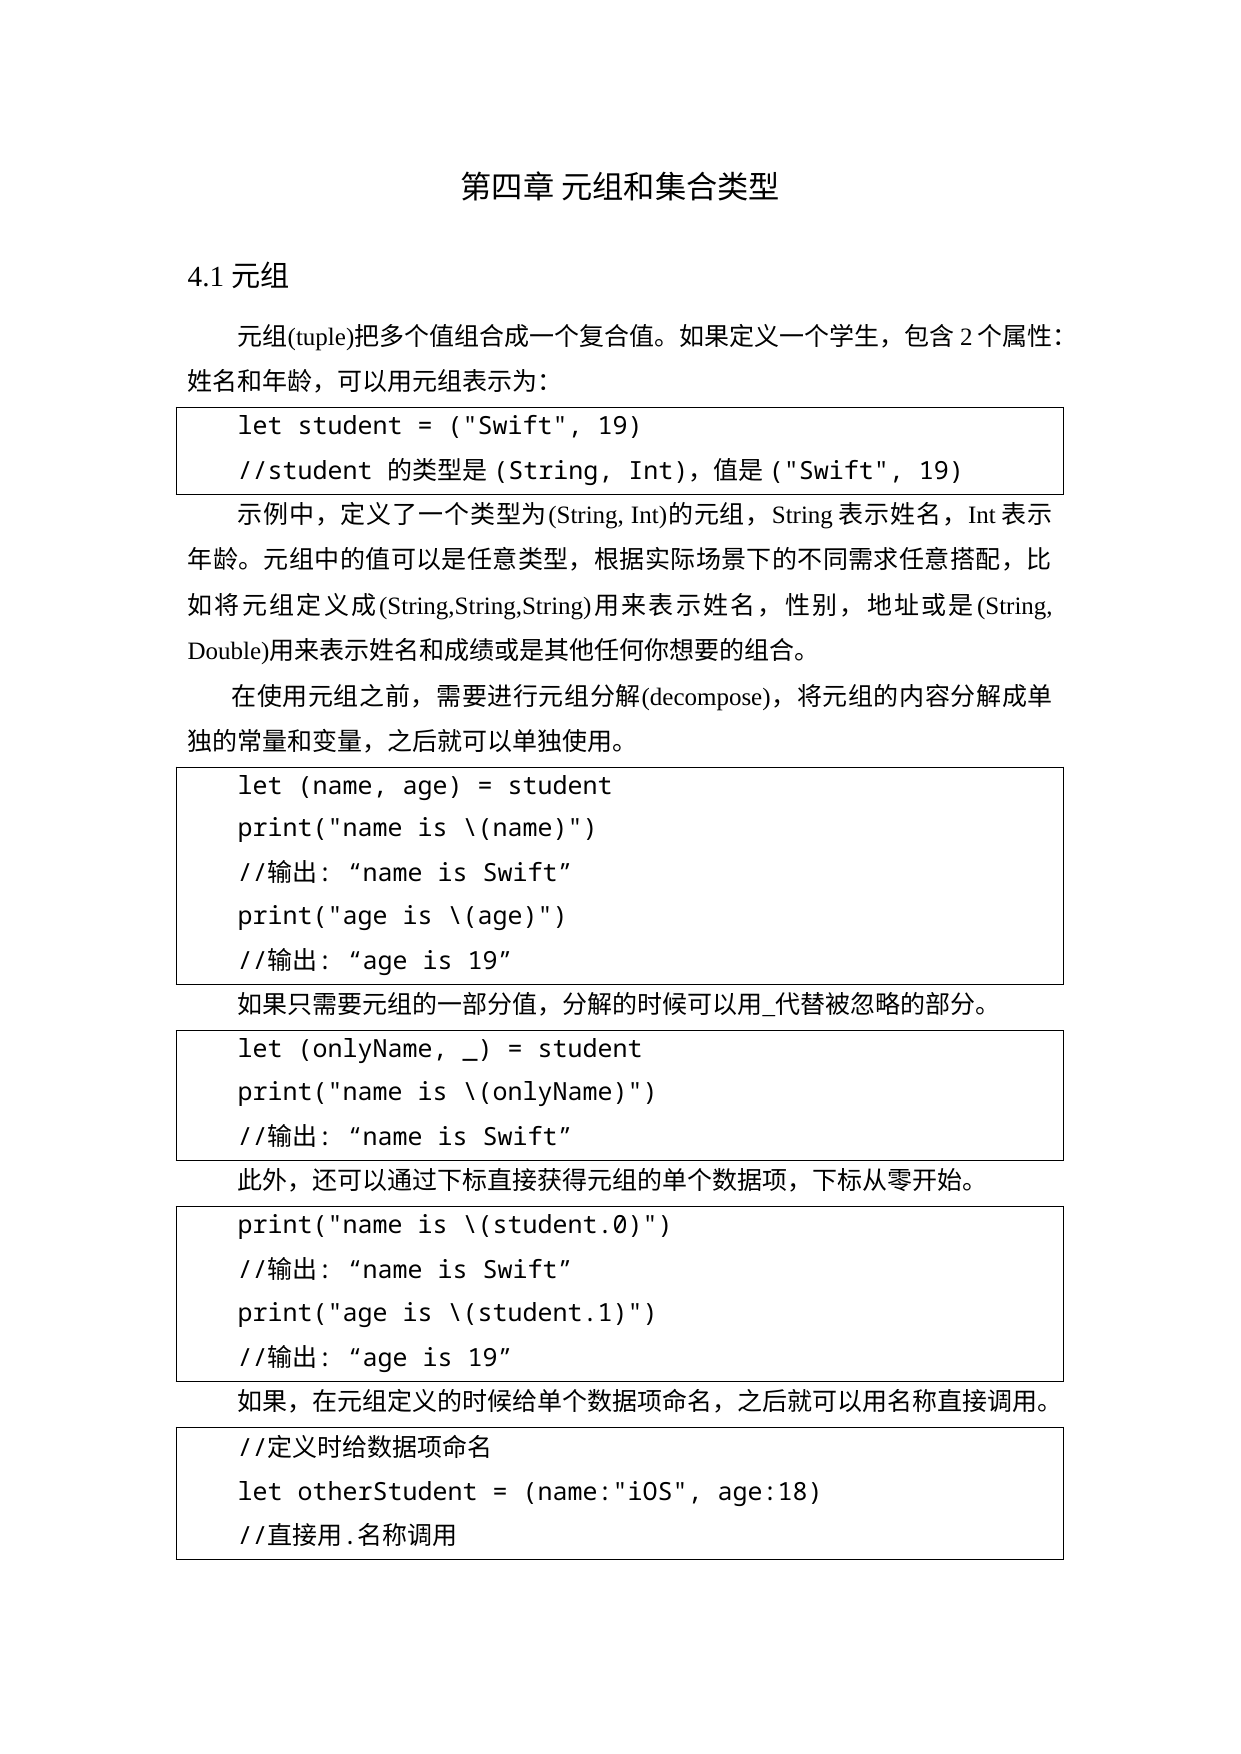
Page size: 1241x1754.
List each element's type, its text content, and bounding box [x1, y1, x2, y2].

text 示例中，定义了一个类型为(String, Int)的元组，String表示姓名，Int表示年龄。元组中的值可以是任意类型，根据实际场景下的不同需求任意搭配，比如将元组定义成(String,String,String)用来表示姓名，性别，地址或是(String, Double)用来表示姓名和成绩或是其他任何你想要的组合。 [187, 495, 1053, 667]
table_header let student = ("Swift", 19) //student 的类型是 (String, Int)，值是 ("Swift", 19) [177, 408, 1063, 494]
text 在使用元组之前，需要进行元组分解(decompose)，将元组的内容分解成单独的常量和变量，之后就可以单独使用。 [187, 676, 1053, 757]
text 此外，还可以通过下标直接获得元组的单个数据项，下标从零开始。 [187, 1161, 1053, 1197]
subtitle 第四章 元组和集合类型 [187, 162, 1053, 207]
table_header let (name, age) = student print("name is \(name)") //输出: “name is Swift” print("age is \(age)") //输出: “age is 19” [177, 768, 1063, 984]
table_header let (onlyName, _) = student print("name is \(onlyName)") //输出: “name is Swift” [177, 1031, 1063, 1159]
text 如果，在元组定义的时候给单个数据项命名，之后就可以用名称直接调用。 [187, 1382, 1053, 1418]
table_header print("name is \(student.0)") //输出: “name is Swift” print("age is \(student.1)") //输出: “age is 19” [177, 1207, 1063, 1381]
text 元组(tuple)把多个值组合成一个复合值。如果定义一个学生，包含2个属性：姓名和年龄，可以用元组表示为： [187, 316, 1053, 398]
subtitle 4.1 元组 [187, 253, 1053, 295]
text 如果只需要元组的一部分值，分解的时候可以用_代替被忽略的部分。 [187, 985, 1053, 1021]
